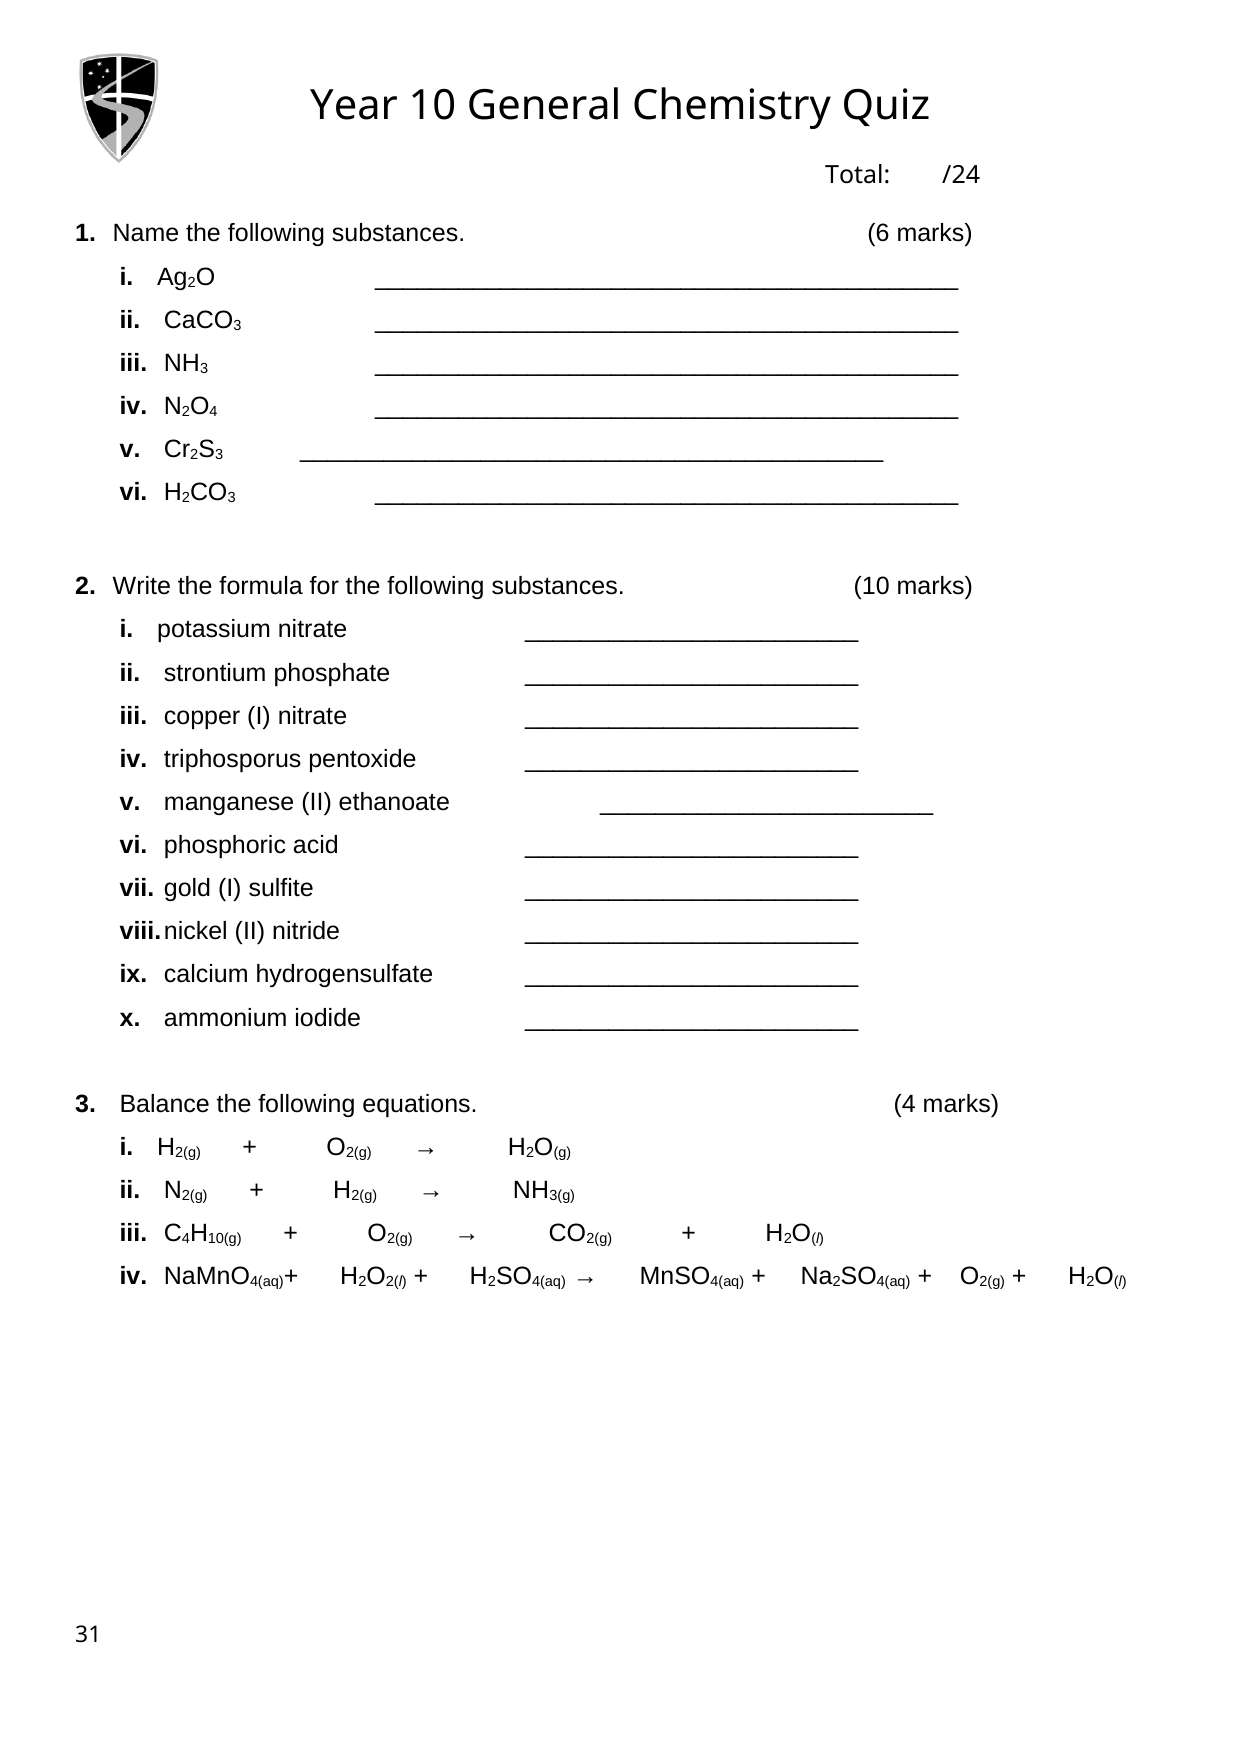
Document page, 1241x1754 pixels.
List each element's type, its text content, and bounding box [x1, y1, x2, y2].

text Year 10 General Chemistry Quiz [159, 75, 1165, 132]
list manganese (II) ethanoate ________________________ [119, 787, 1165, 816]
list calcium hydrogensulfate ________________________ [119, 959, 1165, 988]
list triphosporus pentoxide ________________________ [119, 744, 1165, 773]
list NH3 __________________________________________ [119, 348, 1165, 377]
list NaMnO4(aq)+ H2O2(l) + H2SO4(aq) → MnSO4(aq) + Na2SO4(aq) + O2(g) + H2O(l) [119, 1261, 1165, 1290]
list N2(g) + H2(g) → NH3(g) [119, 1175, 1165, 1204]
list ammonium iodide ________________________ [119, 1003, 1165, 1031]
list strontium phosphate ________________________ [119, 658, 1165, 686]
list H2(g) + O2(g) → H2O(g) [119, 1132, 1165, 1161]
list phosphoric acid ________________________ [119, 830, 1165, 859]
list CaCO3 __________________________________________ [119, 305, 1165, 333]
list copper (I) nitrate ________________________ [119, 701, 1165, 729]
text Total: /24 [750, 160, 1165, 189]
list Write the formula for the following substances. (10 marks) [75, 571, 1165, 600]
list nickel (II) nitride ________________________ [119, 916, 1165, 945]
list N2O4 __________________________________________ [119, 391, 1165, 420]
list Ag2O __________________________________________ [119, 262, 1165, 290]
list Name the following substances. (6 marks) [75, 218, 1165, 247]
list potassium nitrate ________________________ [119, 614, 1165, 643]
list Balance the following equations. (4 marks) [75, 1089, 1165, 1118]
list gold (I) sulfite ________________________ [119, 873, 1165, 902]
list C4H10(g) + O2(g) → CO2(g) + H2O(l) [119, 1218, 1165, 1247]
list Cr2S3 __________________________________________ [119, 434, 1165, 463]
list H2CO3 __________________________________________ [119, 477, 1165, 506]
picture [78, 52, 159, 164]
